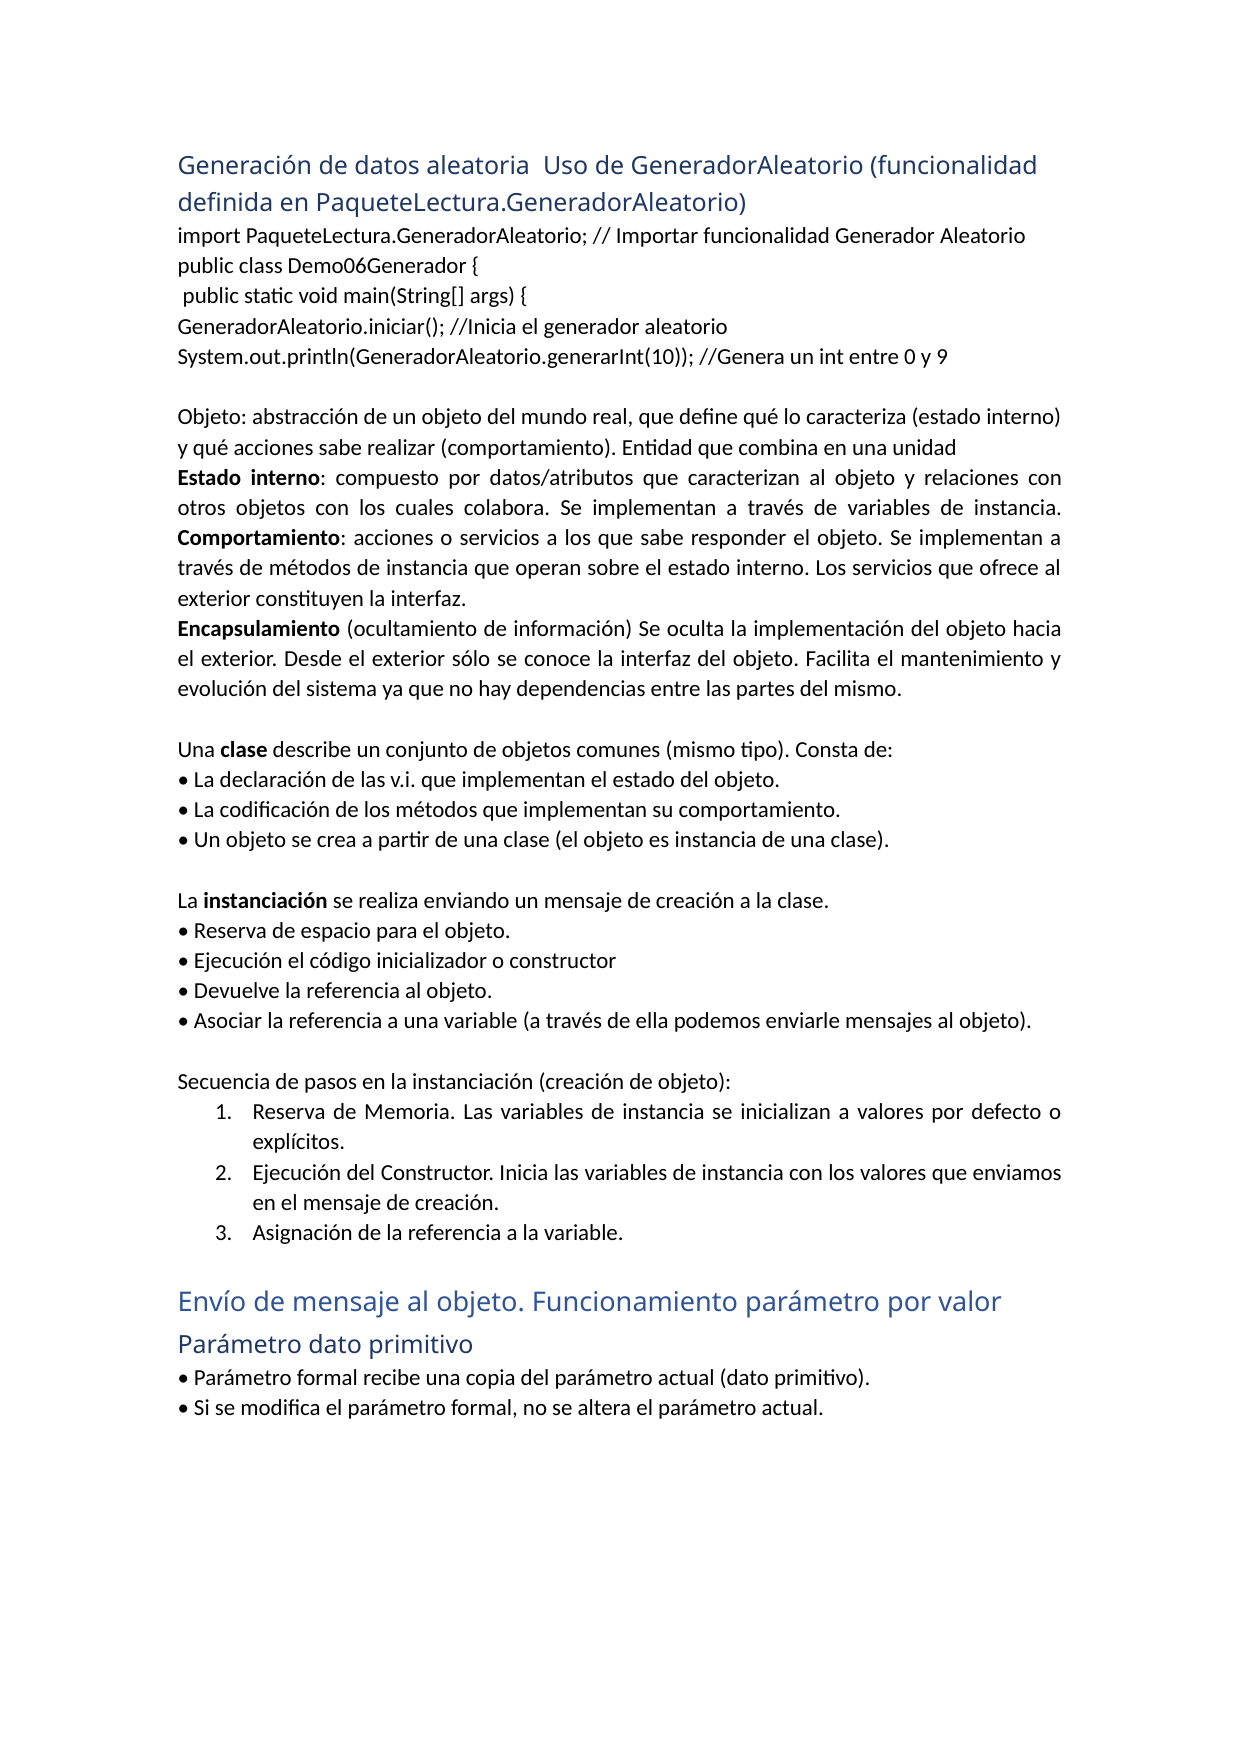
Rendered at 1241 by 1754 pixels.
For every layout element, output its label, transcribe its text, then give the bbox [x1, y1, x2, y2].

subtitle Envío de mensaje al objeto. Funcionamiento parámetro por valor [177, 1283, 1063, 1319]
subtitle Parámetro dato primitivo [177, 1327, 1063, 1361]
text • Reserva de espacio para el objeto. [177, 916, 1063, 944]
text Encapsulamiento (ocultamiento de información) Se oculta la implementación del objeto hacia el exterior. Desde el exterior sólo se conoce la interfaz del objeto. Facilita el mantenimiento y evolución del sistema ya que no hay dependencias entre las partes del mismo. [177, 614, 1063, 702]
text • Parámetro formal recibe una copia del parámetro actual (dato primitivo). [177, 1363, 1063, 1391]
text GeneradorAleatorio.iniciar(); //Inicia el generador aleatorio System.out.println(GeneradorAleatorio.generarInt(10)); //Genera un int entre 0 y 9 [177, 312, 1063, 370]
text • Si se modifica el parámetro formal, no se altera el parámetro actual. [177, 1393, 1063, 1422]
list Asignación de la referencia a la variable. [215, 1218, 1063, 1246]
list Ejecución del Constructor. Inicia las variables de instancia con los valores que enviamos en el mensaje de creación. [215, 1158, 1063, 1216]
text public static void main(String[] args) { [177, 282, 1063, 309]
subtitle Generación de datos aleatoria Uso de GeneradorAleatorio (funcionalidad definida en PaqueteLectura.GeneradorAleatorio) [177, 148, 1063, 218]
text • La declaración de las v.i. que implementan el estado del objeto. [177, 765, 1063, 793]
text import PaqueteLectura.GeneradorAleatorio; // Importar funcionalidad Generador Aleatorio public class Demo06Generador { [177, 221, 1063, 279]
text La instanciación se realiza enviando un mensaje de creación a la clase. [177, 886, 1063, 914]
text Estado interno: compuesto por datos/atributos que caracterizan al objeto y relaciones con otros objetos con los cuales colabora. Se implementan a través de variables de instancia. Comportamiento: acciones o servicios a los que sabe responder el objeto. Se implementan a través de métodos de instancia que operan sobre el estado interno. Los servicios que ofrece al exterior constituyen la interfaz. [177, 463, 1063, 612]
list Reserva de Memoria. Las variables de instancia se inicializan a valores por defecto o explícitos. [215, 1097, 1063, 1155]
text • La codificación de los métodos que implementan su comportamiento. [177, 795, 1063, 823]
text Una clase describe un conjunto de objetos comunes (mismo tipo). Consta de: [177, 735, 1063, 763]
text • Asociar la referencia a una variable (a través de ella podemos enviarle mensajes al objeto). [177, 1007, 1063, 1034]
text • Un objeto se crea a partir de una clase (el objeto es instancia de una clase). [177, 825, 1063, 853]
text • Devuelve la referencia al objeto. [177, 976, 1063, 1004]
text Objeto: abstracción de un objeto del mundo real, que define qué lo caracteriza (estado interno) y qué acciones sabe realizar (comportamiento). Entidad que combina en una unidad [177, 402, 1063, 461]
text Secuencia de pasos en la instanciación (creación de objeto): [177, 1067, 1063, 1095]
text • Ejecución el código inicializador o constructor [177, 946, 1063, 974]
